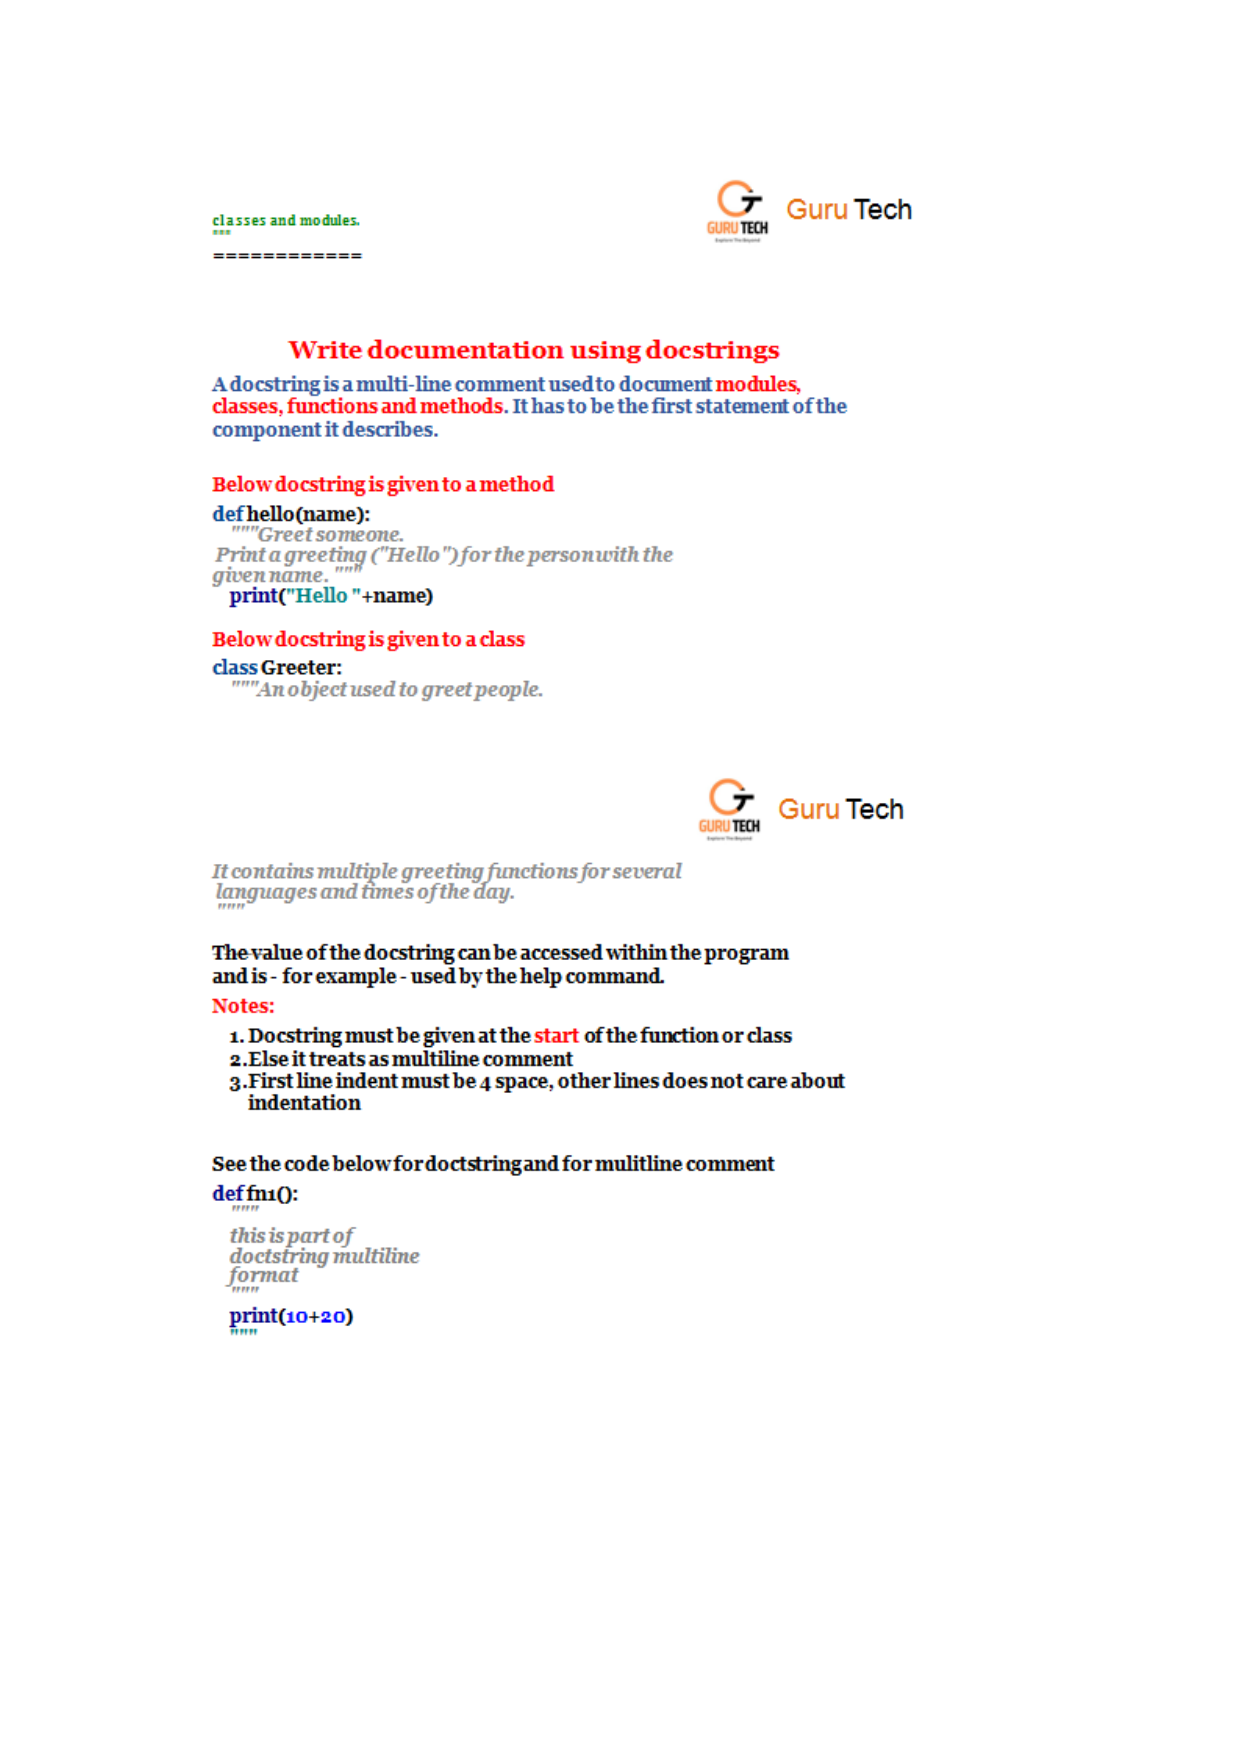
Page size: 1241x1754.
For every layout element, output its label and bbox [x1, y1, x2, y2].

picture [150, 766, 922, 1362]
picture [150, 150, 924, 742]
